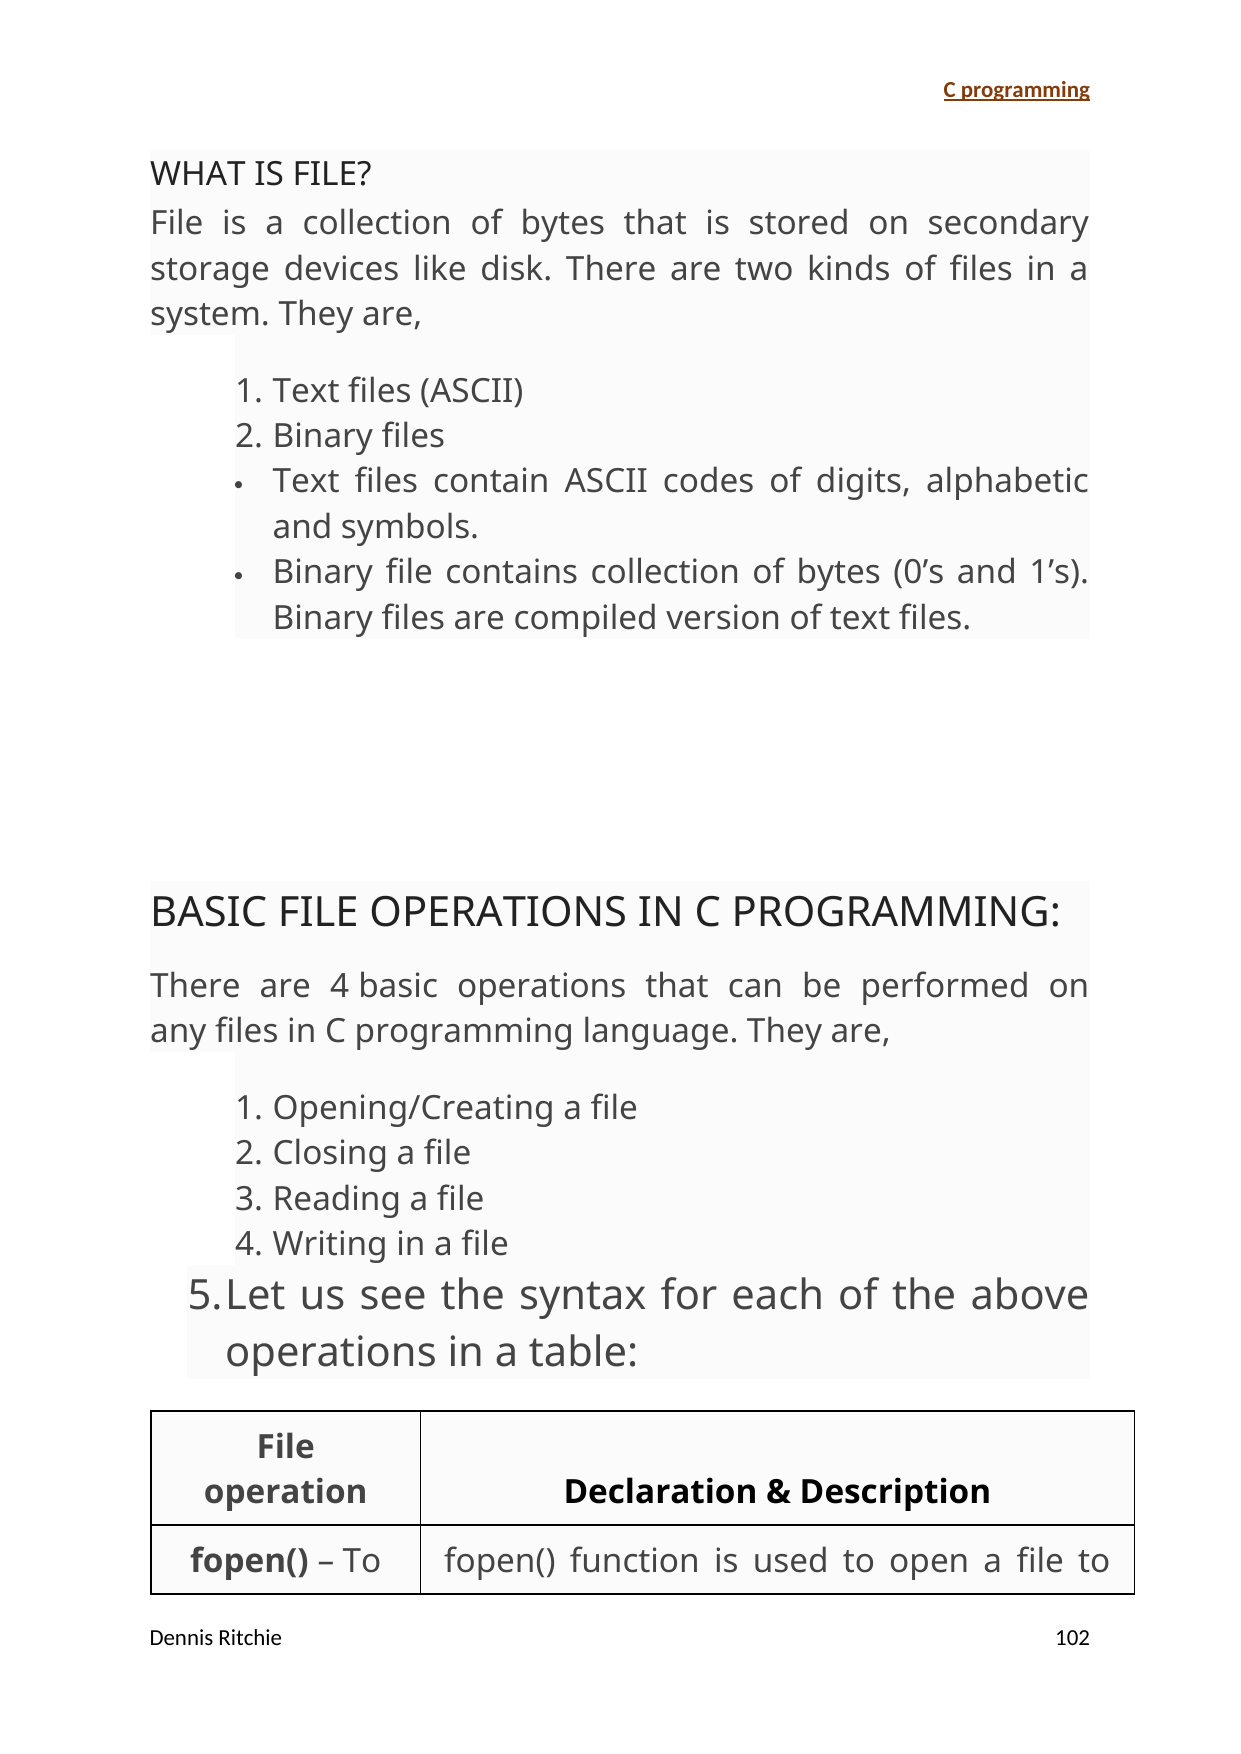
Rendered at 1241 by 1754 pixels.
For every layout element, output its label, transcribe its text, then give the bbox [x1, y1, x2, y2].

list Closing a file [235, 1129, 1090, 1174]
table_header Declaration & Description [421, 1412, 1134, 1524]
table_header File operation [152, 1412, 420, 1524]
list Let us see the syntax for each of the above operations in a table: [187, 1265, 1090, 1379]
list Binary file contains collection of bytes (0’s and 1’s). Binary files are compiled version of text files. [235, 548, 1090, 639]
text File is a collection of bytes that is stored on secondary storage devices like disk. There are two kinds of files in a system. They are, [150, 199, 1090, 335]
list Text files contain ASCII codes of digits, alphabetic and symbols. [235, 457, 1090, 548]
list Reading a file [235, 1174, 1090, 1220]
list Binary files [235, 412, 1090, 457]
list Writing in a file [235, 1220, 1090, 1265]
subtitle WHAT IS FILE? [150, 150, 1090, 195]
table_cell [421, 1526, 1134, 1593]
list Text files (ASCII) [235, 366, 1090, 412]
list Opening/Creating a file [235, 1083, 1090, 1129]
text There are 4 basic operations that can be performed on any files in C programming language. They are, [150, 961, 1090, 1052]
subtitle BASIC FILE OPERATIONS IN C PROGRAMMING: [150, 881, 1090, 938]
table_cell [152, 1526, 420, 1593]
